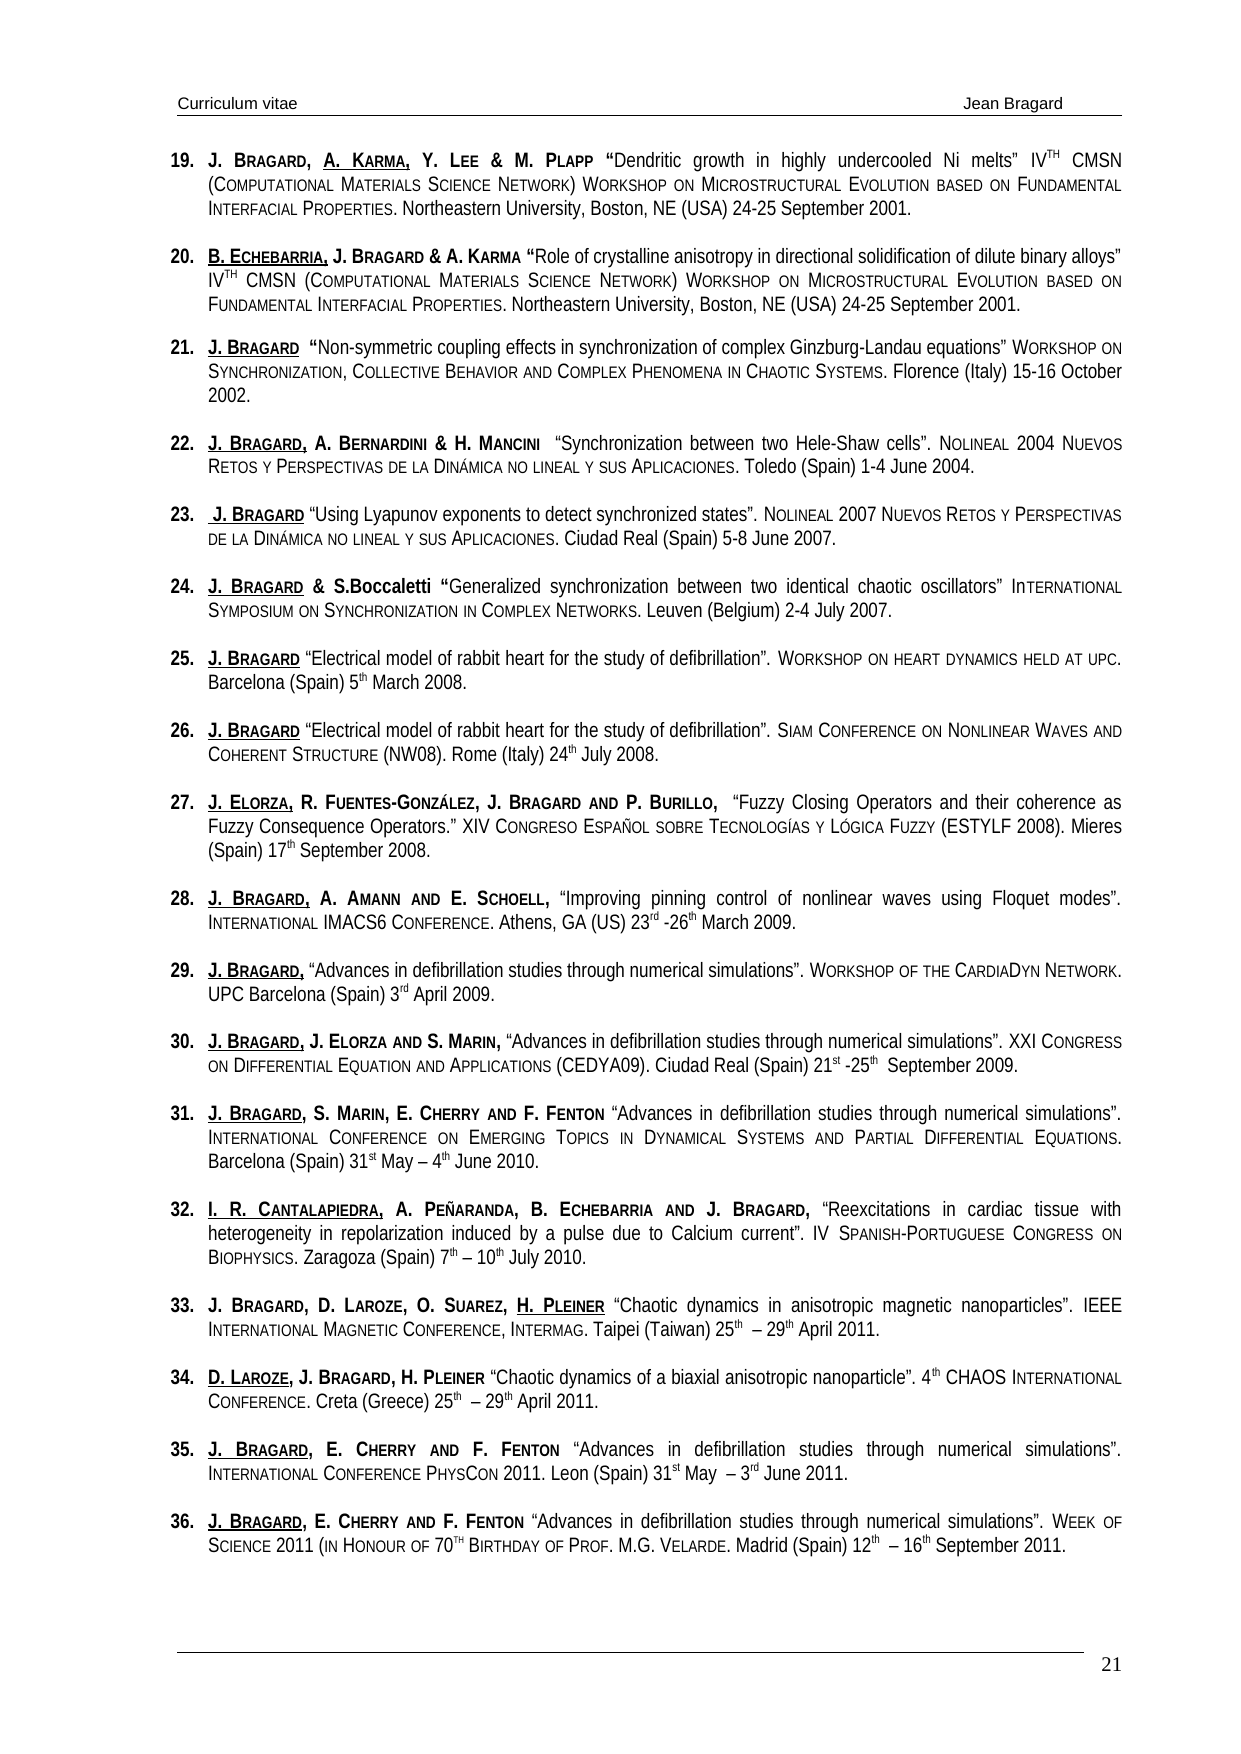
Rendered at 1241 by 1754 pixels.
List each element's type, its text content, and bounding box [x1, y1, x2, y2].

list J. Bragard & S.Boccaletti “Generalized synchronization between two identical chaotic oscillators” International Symposium on Synchronization in Complex Networks. Leuven (Belgium) 2-4 July 2007. [170, 574, 1122, 622]
list J. Bragard, J. Elorza and S. Marin, “Advances in defibrillation studies through numerical simulations”. XXI Congress on Differential Equation and Applications (CEDYA09). Ciudad Real (Spain) 21st -25th September 2009. [170, 1029, 1122, 1077]
list J. Bragard, A. Amann and E. Schoell, “Improving pinning control of nonlinear waves using Floquet modes”. International IMACS6 Conference. Athens, GA (US) 23rd -26th March 2009. [170, 886, 1122, 933]
list J. Elorza, R. Fuentes-González, J. Bragard and P. Burillo, “Fuzzy Closing Operators and their coherence as Fuzzy Consequence Operators.” XIV Congreso Español sobre Tecnologías y Lógica Fuzzy (ESTYLF 2008). Mieres (Spain) 17th September 2008. [170, 790, 1122, 862]
list J. Bragard “Electrical model of rabbit heart for the study of defibrillation”. Siam Conference on Nonlinear Waves and Coherent Structure (NW08). Rome (Italy) 24th July 2008. [170, 718, 1122, 766]
list I. R. Cantalapiedra, A. Peñaranda, B. Echebarria and J. Bragard, “Reexcitations in cardiac tissue with heterogeneity in repolarization induced by a pulse due to Calcium current”. IV Spanish-Portuguese Congress on Biophysics. Zaragoza (Spain) 7th – 10th July 2010. [170, 1197, 1122, 1269]
list J. Bragard “Non-symmetric coupling effects in synchronization of complex Ginzburg-Landau equations” Workshop on Synchronization, Collective Behavior and Complex Phenomena in Chaotic Systems. Florence (Italy) 15-16 October 2002. [170, 334, 1122, 406]
list J. Bragard, E. Cherry and F. Fenton “Advances in defibrillation studies through numerical simulations”. Week of Science 2011 (in Honour of 70th Birthday of Prof. M.G. Velarde. Madrid (Spain) 12th – 16th September 2011. [170, 1508, 1122, 1556]
list J. Bragard, A. Bernardini & H. Mancini “Synchronization between two Hele-Shaw cells”. Nolineal 2004 Nuevos Retos y Perspectivas de la Dinámica no lineal y sus Aplicaciones. Toledo (Spain) 1-4 June 2004. [170, 430, 1122, 478]
list J. Bragard, A. Karma, Y. Lee & M. Plapp “Dendritic growth in highly undercooled Ni melts” IVTH CMSN (Computational Materials Science Network) Workshop on Microstructural Evolution based on Fundamental Interfacial Properties. Northeastern University, Boston, NE (USA) 24-25 September 2001. [170, 148, 1122, 219]
list D. Laroze, J. Bragard, H. Pleiner “Chaotic dynamics of a biaxial anisotropic nanoparticle”. 4th CHAOS International Conference. Creta (Greece) 25th – 29th April 2011. [170, 1365, 1122, 1413]
list B. Echebarria, J. Bragard & A. Karma “Role of crystalline anisotropy in directional solidification of dilute binary alloys” IVTH CMSN (Computational Materials Science Network) Workshop on Microstructural Evolution based on Fundamental Interfacial Properties. Northeastern University, Boston, NE (USA) 24-25 September 2001. [170, 243, 1122, 315]
list J. Bragard, E. Cherry and F. Fenton “Advances in defibrillation studies through numerical simulations”. International Conference PhysCon 2011. Leon (Spain) 31st May – 3rd June 2011. [170, 1437, 1122, 1484]
list J. Bragard, S. Marin, E. Cherry and F. Fenton “Advances in defibrillation studies through numerical simulations”. International Conference on Emerging Topics in Dynamical Systems and Partial Differential Equations. Barcelona (Spain) 31st May – 4th June 2010. [170, 1101, 1122, 1173]
list J. Bragard, D. Laroze, O. Suarez, H. Pleiner “Chaotic dynamics in anisotropic magnetic nanoparticles”. IEEE International Magnetic Conference, Intermag. Taipei (Taiwan) 25th – 29th April 2011. [170, 1293, 1122, 1341]
list J. Bragard “Electrical model of rabbit heart for the study of defibrillation”. Workshop on heart dynamics held at upc. Barcelona (Spain) 5th March 2008. [170, 646, 1122, 694]
list J. Bragard, “Advances in defibrillation studies through numerical simulations”. Workshop of the CardiaDyn Network. UPC Barcelona (Spain) 3rd April 2009. [170, 957, 1122, 1005]
list J. Bragard “Using Lyapunov exponents to detect synchronized states”. Nolineal 2007 Nuevos Retos y Perspectivas de la Dinámica no lineal y sus Aplicaciones. Ciudad Real (Spain) 5-8 June 2007. [170, 502, 1122, 550]
